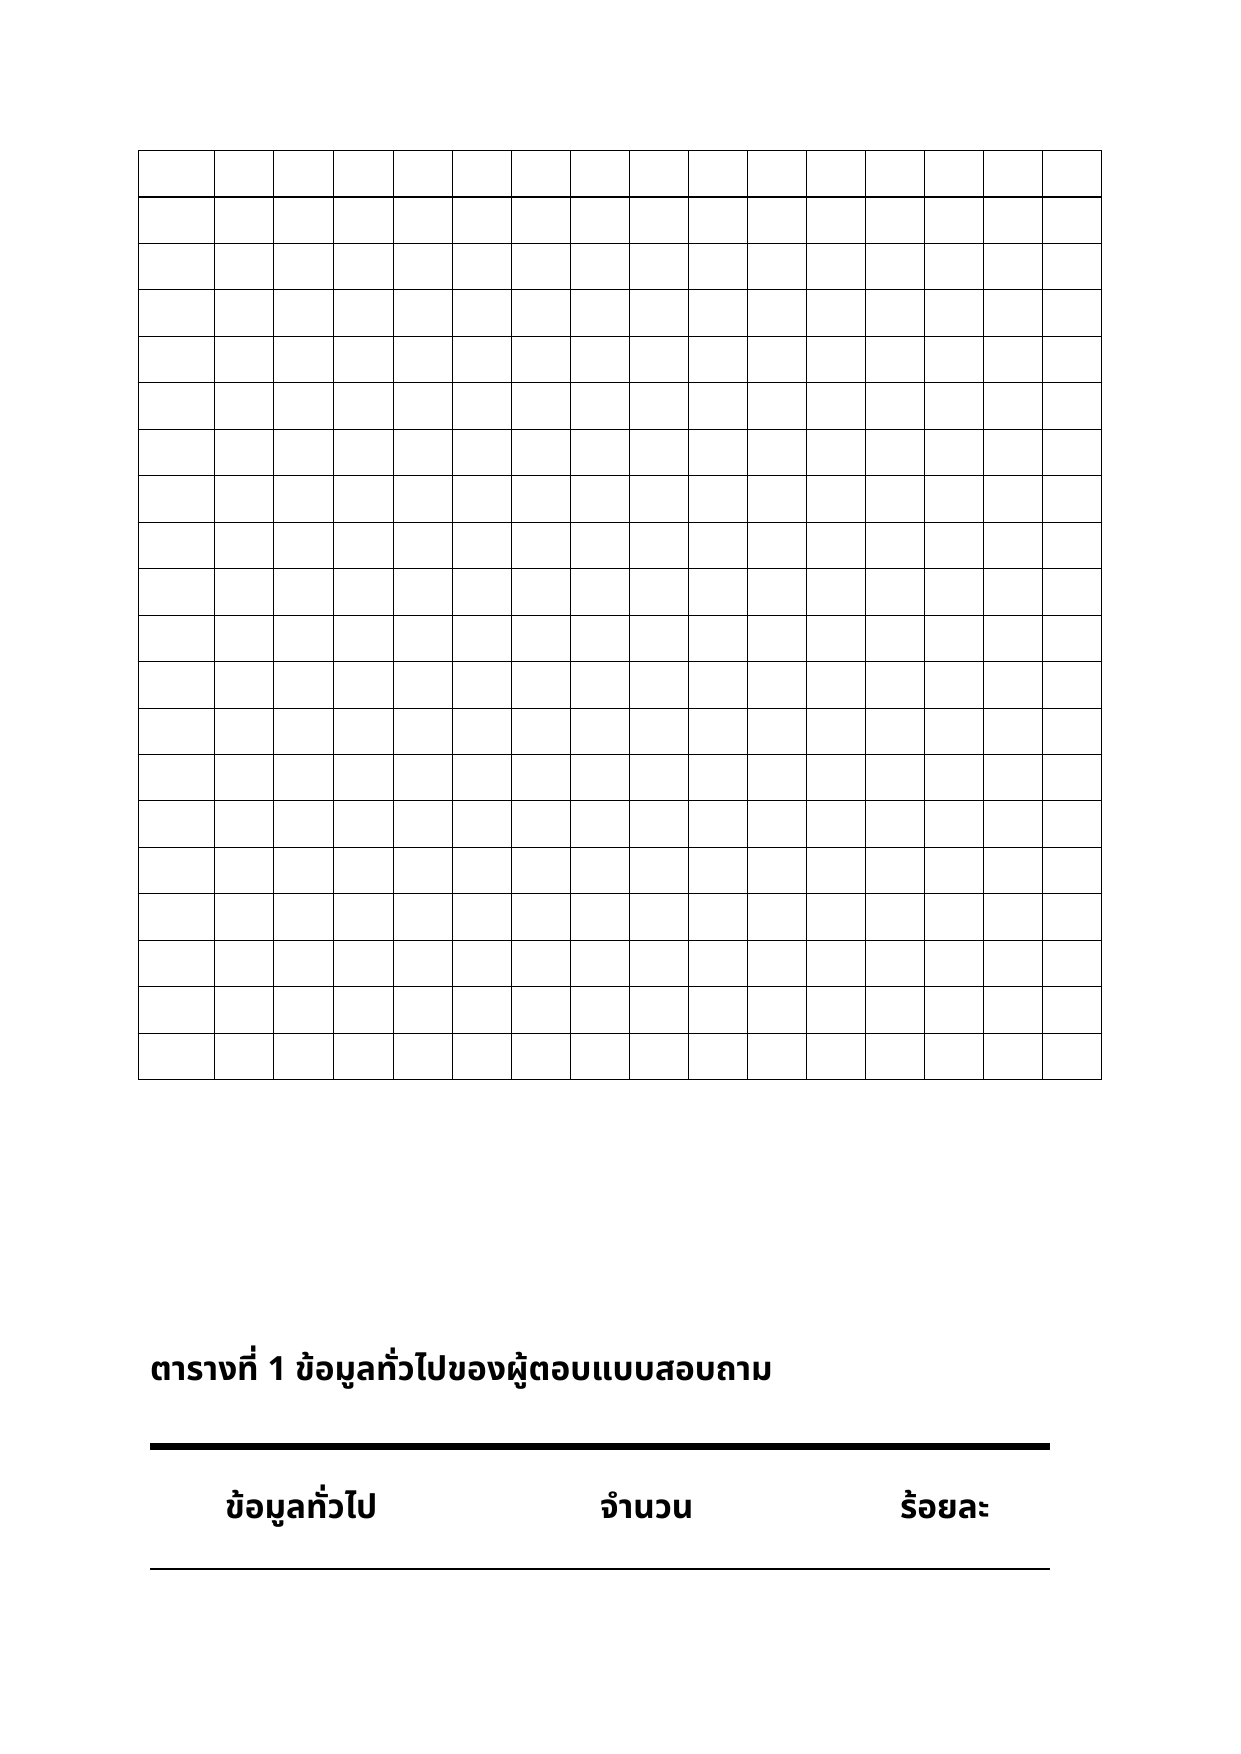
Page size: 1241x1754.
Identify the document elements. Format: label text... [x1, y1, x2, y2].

table_cell [984, 894, 1042, 940]
table_cell [630, 941, 688, 986]
table_cell [807, 662, 865, 707]
table_cell [630, 1034, 688, 1079]
table_cell [984, 383, 1042, 429]
table_cell [274, 801, 333, 847]
table_cell [334, 430, 393, 475]
table_cell [689, 337, 747, 382]
table_cell [571, 383, 629, 429]
table_cell [689, 709, 747, 754]
table_cell [139, 151, 214, 196]
table_cell [925, 151, 983, 196]
table_cell [748, 198, 806, 243]
table_cell [630, 198, 688, 243]
table_cell [334, 476, 393, 522]
table_cell [689, 941, 747, 986]
table_cell [866, 383, 924, 429]
table_cell [807, 801, 865, 847]
table_cell [689, 244, 747, 289]
table_cell [334, 755, 393, 800]
table_cell [512, 987, 570, 1033]
table_cell [807, 941, 865, 986]
table_cell [866, 244, 924, 289]
table_cell [215, 848, 273, 893]
table_cell [984, 476, 1042, 522]
table_cell [748, 290, 806, 336]
table_cell [925, 337, 983, 382]
table_cell [689, 801, 747, 847]
table_cell [807, 616, 865, 661]
table_cell [453, 941, 511, 986]
table_cell [866, 151, 924, 196]
table_cell [453, 801, 511, 847]
table_cell [274, 616, 333, 661]
table_cell [274, 1034, 333, 1079]
table_cell [748, 1034, 806, 1079]
table_cell [866, 709, 924, 754]
table_cell [984, 523, 1042, 568]
table_cell [689, 569, 747, 614]
table_cell [1043, 941, 1101, 986]
table_cell [453, 894, 511, 940]
table_cell [334, 244, 393, 289]
table_cell [139, 383, 214, 429]
table_cell [571, 894, 629, 940]
table_cell [215, 894, 273, 940]
table_cell [394, 569, 452, 614]
table_cell [394, 662, 452, 707]
table_cell [689, 755, 747, 800]
table_cell [866, 662, 924, 707]
table_cell [630, 523, 688, 568]
table_cell [512, 523, 570, 568]
table_cell [334, 1034, 393, 1079]
table_cell [571, 662, 629, 707]
table_cell [689, 430, 747, 475]
table_cell [1043, 430, 1101, 475]
table_cell [394, 151, 452, 196]
table_cell [394, 523, 452, 568]
table_cell [807, 1034, 865, 1079]
table_cell [866, 337, 924, 382]
table_cell [139, 476, 214, 522]
table_cell [807, 709, 865, 754]
table_cell [630, 290, 688, 336]
table_cell [215, 430, 273, 475]
table_cell [925, 894, 983, 940]
table_cell [394, 290, 452, 336]
table_cell [394, 244, 452, 289]
table_cell [1043, 662, 1101, 707]
table_cell [512, 1034, 570, 1079]
table_cell [748, 430, 806, 475]
table_cell [1043, 987, 1101, 1033]
table_cell [274, 569, 333, 614]
table_cell [215, 523, 273, 568]
table_cell [512, 755, 570, 800]
table_cell [453, 987, 511, 1033]
table_cell [215, 569, 273, 614]
table_cell [215, 987, 273, 1033]
table_cell [748, 894, 806, 940]
table_cell [512, 569, 570, 614]
table_cell [866, 801, 924, 847]
table_cell [807, 569, 865, 614]
table_cell [453, 476, 511, 522]
table_cell [215, 755, 273, 800]
table_cell [215, 662, 273, 707]
table_cell [139, 244, 214, 289]
table_cell [925, 244, 983, 289]
table_cell [512, 616, 570, 661]
table_cell [984, 801, 1042, 847]
table_cell [866, 569, 924, 614]
table_cell [274, 383, 333, 429]
table_cell [1043, 198, 1101, 243]
table_cell [334, 987, 393, 1033]
table_cell [571, 523, 629, 568]
table_cell [748, 569, 806, 614]
table_cell [453, 198, 511, 243]
table_cell [139, 894, 214, 940]
table_cell [630, 569, 688, 614]
table_cell [748, 662, 806, 707]
table_cell [334, 569, 393, 614]
table_cell [453, 290, 511, 336]
table_cell [453, 151, 511, 196]
table_cell [274, 755, 333, 800]
table_cell [453, 244, 511, 289]
table_cell [571, 987, 629, 1033]
table_cell [453, 709, 511, 754]
table_cell [571, 337, 629, 382]
table_cell [512, 290, 570, 336]
table_cell [630, 476, 688, 522]
table_cell [394, 894, 452, 940]
table_cell [925, 941, 983, 986]
table_cell [274, 430, 333, 475]
table_cell [571, 244, 629, 289]
table_cell [807, 383, 865, 429]
table_cell [630, 151, 688, 196]
text ข้อมูลทั่วไป จำนวน ร้อยละ [150, 1483, 1090, 1533]
table_cell [748, 801, 806, 847]
table_cell [925, 616, 983, 661]
table_cell [334, 616, 393, 661]
table_cell [984, 941, 1042, 986]
table_cell [1043, 290, 1101, 336]
table_cell [512, 476, 570, 522]
table_cell [453, 1034, 511, 1079]
table_cell [394, 430, 452, 475]
table_cell [984, 848, 1042, 893]
table_cell [394, 941, 452, 986]
table_cell [394, 383, 452, 429]
table_cell [866, 894, 924, 940]
table_cell [453, 523, 511, 568]
table_cell [571, 848, 629, 893]
table_cell [139, 1034, 214, 1079]
table_cell [215, 801, 273, 847]
table_cell [1043, 755, 1101, 800]
table_cell [748, 987, 806, 1033]
table_cell [807, 848, 865, 893]
table_cell [748, 616, 806, 661]
table_cell [1043, 894, 1101, 940]
table_cell [984, 755, 1042, 800]
table_cell [139, 290, 214, 336]
table_cell [630, 848, 688, 893]
table_cell [925, 198, 983, 243]
table_cell [1043, 709, 1101, 754]
table_cell [807, 244, 865, 289]
table_cell [453, 616, 511, 661]
table_cell [139, 523, 214, 568]
table_cell [984, 290, 1042, 336]
table_cell [925, 801, 983, 847]
table_cell [394, 616, 452, 661]
table_cell [453, 848, 511, 893]
table_cell [394, 476, 452, 522]
table_cell [274, 523, 333, 568]
table_cell [274, 987, 333, 1033]
table_cell [274, 198, 333, 243]
table_cell [630, 616, 688, 661]
table_cell [215, 941, 273, 986]
table_cell [984, 430, 1042, 475]
table_cell [139, 941, 214, 986]
table_cell [689, 198, 747, 243]
table_cell [394, 1034, 452, 1079]
table_cell [689, 616, 747, 661]
table_cell [215, 616, 273, 661]
table_cell [571, 476, 629, 522]
table_cell [139, 337, 214, 382]
table_cell [334, 337, 393, 382]
text ตารางที่ 1 ข้อมูลทั่วไปของผู้ตอบแบบสอบถาม [150, 1345, 1090, 1396]
table_cell [139, 987, 214, 1033]
table_cell [215, 290, 273, 336]
table_cell [630, 755, 688, 800]
table_cell [1043, 569, 1101, 614]
table_cell [139, 198, 214, 243]
table_cell [139, 848, 214, 893]
table_cell [394, 709, 452, 754]
table_cell [512, 198, 570, 243]
table_cell [807, 987, 865, 1033]
table_cell [274, 337, 333, 382]
table_cell [571, 151, 629, 196]
table_cell [215, 709, 273, 754]
table_cell [630, 244, 688, 289]
table_cell [453, 755, 511, 800]
table_cell [630, 337, 688, 382]
table_cell [689, 290, 747, 336]
table_cell [630, 709, 688, 754]
table_cell [807, 198, 865, 243]
table_cell [1043, 476, 1101, 522]
table_cell [215, 198, 273, 243]
table_cell [984, 662, 1042, 707]
table_cell [866, 755, 924, 800]
table_cell [925, 755, 983, 800]
table_cell [453, 430, 511, 475]
table_cell [571, 941, 629, 986]
table_cell [866, 523, 924, 568]
table_cell [866, 198, 924, 243]
table_cell [748, 523, 806, 568]
table_cell [748, 383, 806, 429]
table_cell [274, 662, 333, 707]
table_cell [139, 801, 214, 847]
table_cell [807, 430, 865, 475]
table_cell [334, 941, 393, 986]
table_cell [334, 662, 393, 707]
table_cell [394, 987, 452, 1033]
table_cell [807, 151, 865, 196]
table_cell [925, 569, 983, 614]
table_cell [984, 198, 1042, 243]
table_cell [334, 290, 393, 336]
table_cell [748, 151, 806, 196]
table_cell [1043, 848, 1101, 893]
table_cell [571, 801, 629, 847]
table_cell [984, 337, 1042, 382]
table_cell [571, 755, 629, 800]
table_cell [866, 290, 924, 336]
table_cell [1043, 1034, 1101, 1079]
table_cell [984, 569, 1042, 614]
table_cell [571, 430, 629, 475]
table_cell [748, 709, 806, 754]
table_cell [925, 709, 983, 754]
table_cell [630, 383, 688, 429]
table_cell [512, 151, 570, 196]
table_cell [630, 987, 688, 1033]
table_cell [866, 430, 924, 475]
table_cell [689, 476, 747, 522]
table_cell [748, 337, 806, 382]
table_cell [571, 198, 629, 243]
table_cell [334, 198, 393, 243]
table_cell [1043, 523, 1101, 568]
table_cell [866, 941, 924, 986]
table_cell [925, 476, 983, 522]
table_cell [866, 848, 924, 893]
table_cell [139, 569, 214, 614]
table_cell [748, 476, 806, 522]
table_cell [807, 290, 865, 336]
table_cell [1043, 337, 1101, 382]
table_cell [571, 616, 629, 661]
table_cell [215, 244, 273, 289]
table_cell [630, 662, 688, 707]
table_cell [807, 755, 865, 800]
table_cell [925, 662, 983, 707]
table_cell [866, 616, 924, 661]
table_cell [512, 430, 570, 475]
table_cell [394, 337, 452, 382]
table_cell [689, 151, 747, 196]
table_cell [689, 987, 747, 1033]
table_cell [512, 709, 570, 754]
table_cell [394, 801, 452, 847]
table_cell [807, 476, 865, 522]
table_cell [984, 616, 1042, 661]
table_cell [984, 987, 1042, 1033]
table_cell [139, 616, 214, 661]
table_cell [512, 801, 570, 847]
table_cell [512, 662, 570, 707]
table_cell [689, 662, 747, 707]
table_cell [925, 430, 983, 475]
table_cell [571, 290, 629, 336]
table_cell [925, 987, 983, 1033]
table_cell [689, 848, 747, 893]
table_cell [139, 662, 214, 707]
table_cell [984, 151, 1042, 196]
table_cell [274, 709, 333, 754]
table_cell [274, 941, 333, 986]
table_cell [1043, 244, 1101, 289]
table_cell [334, 709, 393, 754]
table_cell [274, 848, 333, 893]
table_cell [394, 755, 452, 800]
table_cell [925, 383, 983, 429]
table_cell [334, 848, 393, 893]
table_cell [984, 244, 1042, 289]
table_cell [453, 337, 511, 382]
table_cell [512, 383, 570, 429]
table_cell [453, 662, 511, 707]
table_cell [748, 941, 806, 986]
table_cell [274, 290, 333, 336]
table_cell [630, 430, 688, 475]
table_cell [274, 476, 333, 522]
table_cell [630, 894, 688, 940]
table_cell [512, 848, 570, 893]
table_cell [215, 383, 273, 429]
table_cell [274, 894, 333, 940]
table_cell [689, 383, 747, 429]
table_cell [334, 383, 393, 429]
table_cell [571, 709, 629, 754]
table_cell [512, 244, 570, 289]
table_cell [215, 151, 273, 196]
table_cell [1043, 151, 1101, 196]
table_cell [274, 244, 333, 289]
table_cell [139, 430, 214, 475]
table_cell [925, 1034, 983, 1079]
table_cell [630, 801, 688, 847]
table_cell [394, 198, 452, 243]
table_cell [689, 523, 747, 568]
table_cell [748, 755, 806, 800]
table_cell [215, 1034, 273, 1079]
table_cell [984, 1034, 1042, 1079]
table_cell [1043, 616, 1101, 661]
table_cell [215, 476, 273, 522]
table_cell [571, 1034, 629, 1079]
table_cell [866, 476, 924, 522]
table_cell [807, 337, 865, 382]
table_cell [1043, 383, 1101, 429]
table_cell [453, 569, 511, 614]
table_cell [334, 894, 393, 940]
table_cell [215, 337, 273, 382]
table_cell [748, 848, 806, 893]
table_cell [925, 848, 983, 893]
table_cell [748, 244, 806, 289]
table_cell [274, 151, 333, 196]
table_cell [1043, 801, 1101, 847]
table_cell [807, 523, 865, 568]
table_cell [139, 755, 214, 800]
table_cell [807, 894, 865, 940]
table_cell [334, 801, 393, 847]
table_cell [334, 151, 393, 196]
table_cell [689, 1034, 747, 1079]
table_cell [925, 523, 983, 568]
table_cell [512, 894, 570, 940]
table_cell [453, 383, 511, 429]
table_cell [571, 569, 629, 614]
table_cell [394, 848, 452, 893]
table_cell [866, 1034, 924, 1079]
table_cell [866, 987, 924, 1033]
table_cell [512, 941, 570, 986]
table_cell [984, 709, 1042, 754]
table_cell [512, 337, 570, 382]
table_cell [689, 894, 747, 940]
table_cell [334, 523, 393, 568]
table_cell [139, 709, 214, 754]
table_cell [925, 290, 983, 336]
